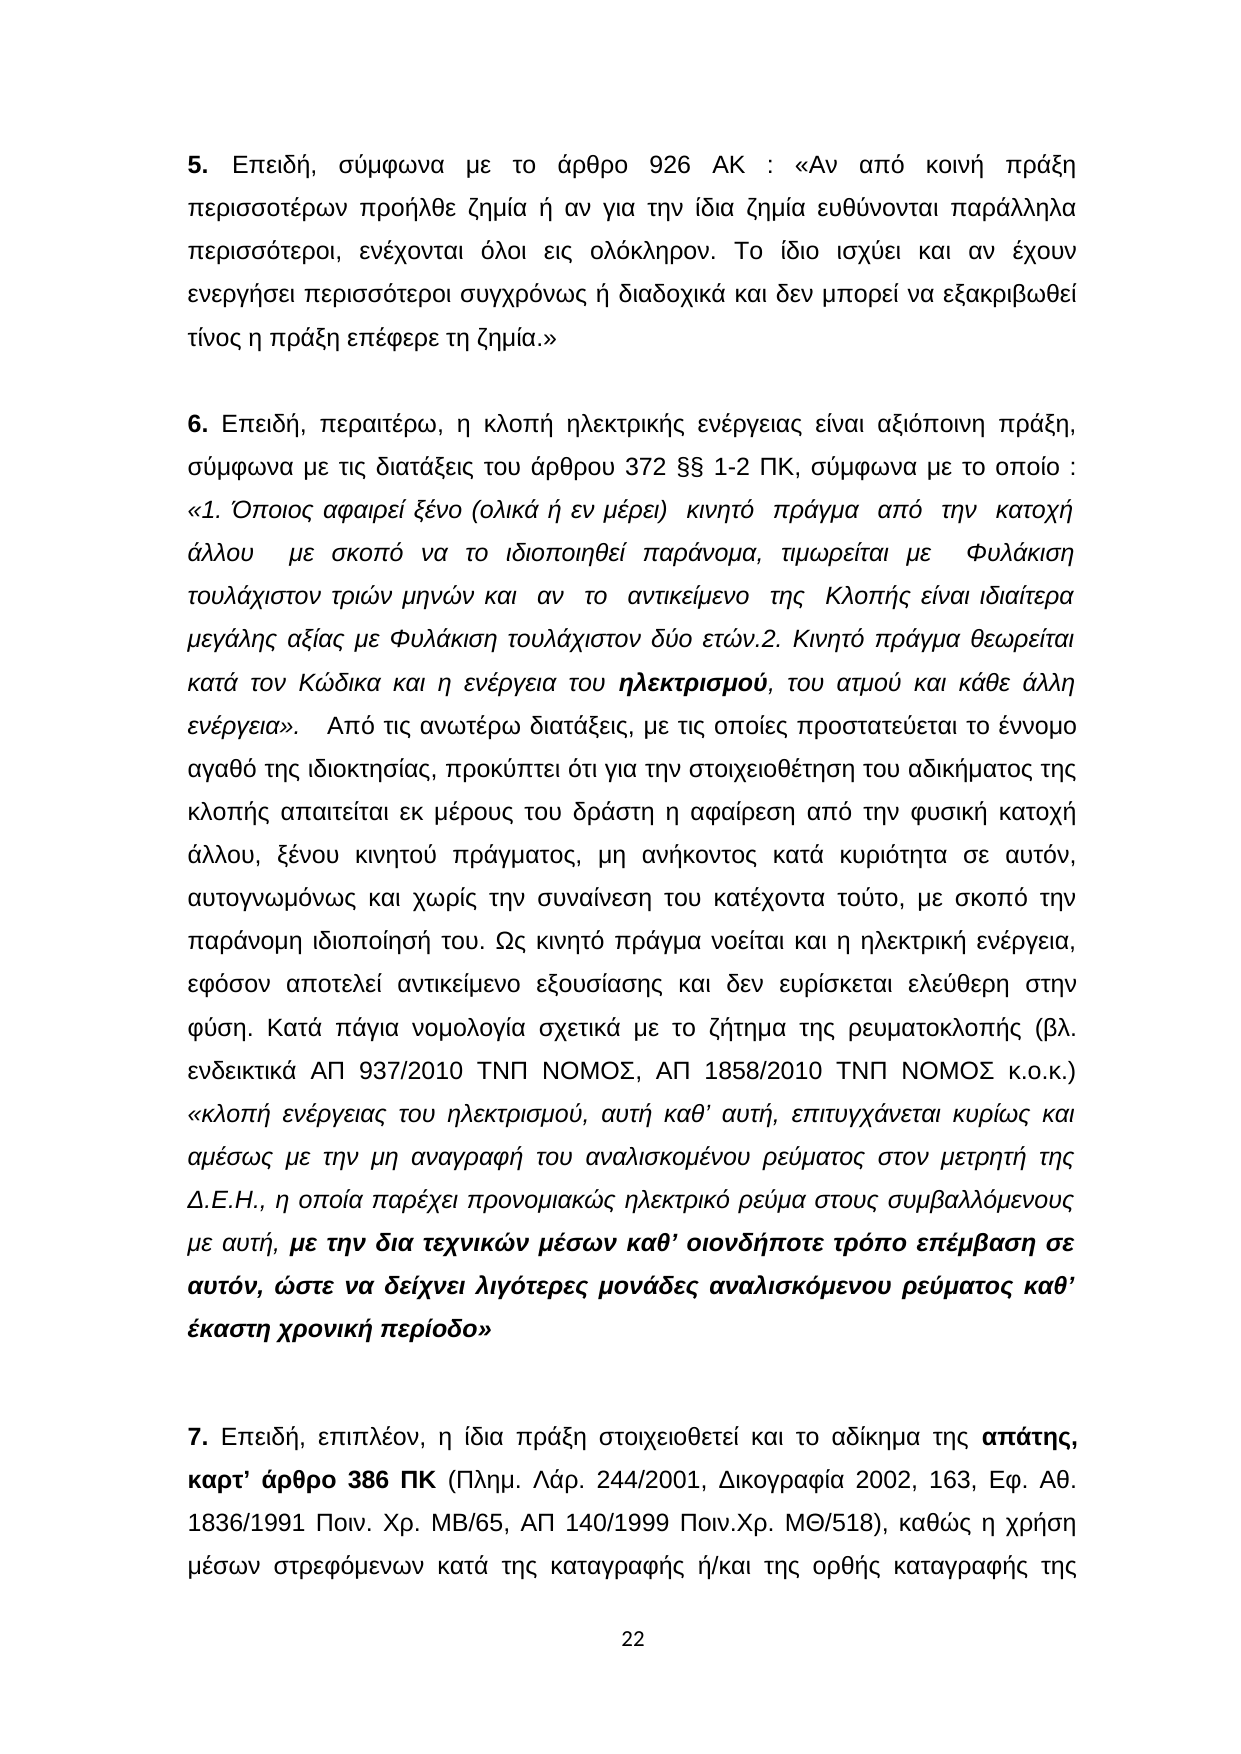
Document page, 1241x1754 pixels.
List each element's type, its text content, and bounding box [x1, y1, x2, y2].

list Επειδή, σύμφωνα με το άρθρο 926 ΑΚ : «Αν από κοινή πράξη περισσοτέρων προήλθε ζημία ή αν για την ίδια ζημία ευθύνονται παράλληλα περισσότεροι, ενέχονται όλοι εις ολόκληρον. Το ίδιο ισχύει και αν έχουν ενεργήσει περισσότεροι συγχρόνως ή διαδοχικά και δεν μπορεί να εξακριβωθεί τίνος η πράξη επέφερε τη ζημία.» [187, 150, 1078, 351]
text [187, 1421, 1078, 1579]
text 6. Επειδή, περαιτέρω, η κλοπή ηλεκτρικής ενέργειας είναι αξιόποινη πράξη, σύμφωνα με τις διατάξεις του άρθρου 372 §§ 1-2 ΠΚ, σύμφωνα με το οποίο : «1. Όποιος αφαιρεί ξένο (ολικά ή εν μέρει) κινητό πράγμα από την κατοχή άλλου με σκοπό να το ιδιοποιηθεί παράνομα, τιμωρείται με Φυλάκιση τουλάχιστον τριών μηνών και αν το αντικείμενο της Κλοπής είναι ιδιαίτερα μεγάλης αξίας με Φυλάκιση τουλάχιστον δύο ετών.2. Κινητό πράγμα θεωρείται κατά τον Κώδικα και η ενέργεια του ηλεκτρισμού, του ατμού και κάθε άλλη ενέργεια». Από τις ανωτέρω διατάξεις, με τις οποίες προστατεύεται το έννομο αγαθό της ιδιοκτησίας, προκύπτει ότι για την στοιχειοθέτηση του αδικήματος της κλοπής απαιτείται εκ μέρους του δράστη η αφαίρεση από την φυσική κατοχή άλλου, ξένου κινητού πράγματος, μη ανήκοντος κατά κυριότητα σε αυτόν, αυτογνωμόνως και χωρίς την συναίνεση του κατέχοντα τούτο, με σκοπό την παράνομη ιδιοποίησή του. Ως κινητό πράγμα νοείται και η ηλεκτρική ενέργεια, εφόσον αποτελεί αντικείμενο εξουσίασης και δεν ευρίσκεται ελεύθερη στην φύση. Κατά πάγια νομολογία σχετικά με το ζήτημα της ρευματοκλοπής (βλ. ενδεικτικά ΑΠ 937/2010 ΤΝΠ ΝΟΜΟΣ, ΑΠ 1858/2010 ΤΝΠ ΝΟΜΟΣ κ.ο.κ.) «κλοπή ενέργειας του ηλεκτρισμού, αυτή καθ’ αυτή, επιτυγχάνεται κυρίως και αμέσως με την μη αναγραφή του αναλισκομένου ρεύματος στον μετρητή της Δ.Ε.Η., η οποία παρέχει προνομιακώς ηλεκτρικό ρεύμα στους συμβαλλόμενους με αυτή, με την δια τεχνικών μέσων καθ’ οιονδήποτε τρόπο επέμβαση σε αυτόν, ώστε να δείχνει λιγότερες μονάδες αναλισκόμενου ρεύματος καθ’ έκαστη χρονική περίοδο» [187, 409, 1078, 1343]
